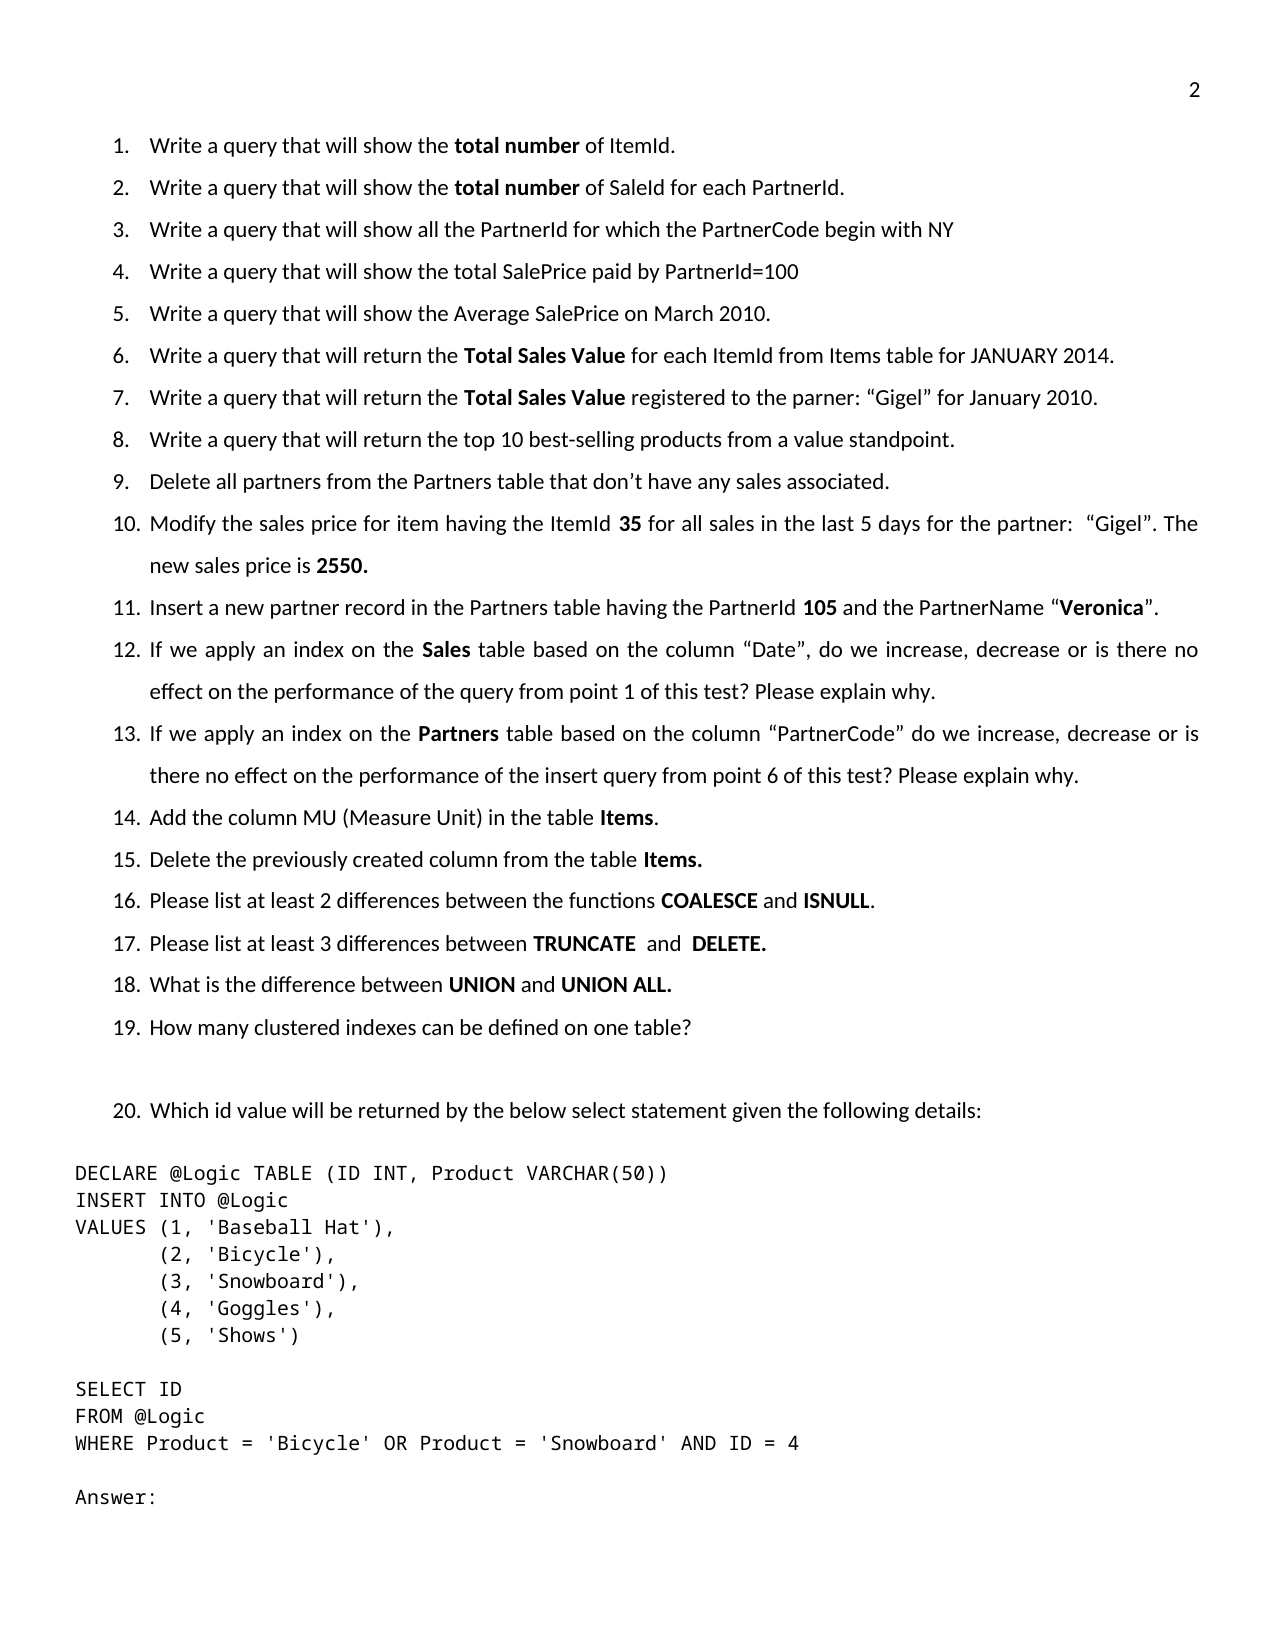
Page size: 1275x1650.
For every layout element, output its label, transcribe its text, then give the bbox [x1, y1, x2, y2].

list If we apply an index on the Sales table based on the column “Date”, do we increase, decrease or is there no effect on the performance of the query from point 1 of this test? Please explain why. [112, 635, 1200, 705]
text WHERE Product = 'Bicycle' OR Product = 'Snowboard' AND ID = 4 [75, 1429, 1200, 1456]
list Modify the sales price for item having the ItemId 35 for all sales in the last 5 days for the partner: “Gigel”. The new sales price is 2550. [112, 509, 1200, 579]
list Write a query that will show all the PartnerId for which the PartnerCode begin with NY [112, 215, 1200, 243]
list Please list at least 2 differences between the functions COALESCE and ISNULL. [112, 887, 1200, 915]
text Answer: [75, 1483, 1200, 1510]
list Add the column MU (Measure Unit) in the table Items. [112, 803, 1200, 831]
list Delete all partners from the Partners table that don’t have any sales associated. [112, 467, 1200, 495]
list Delete the previously created column from the table Items. [112, 845, 1200, 873]
list Write a query that will show the total SalePrice paid by PartnerId=100 [112, 257, 1200, 285]
list Write a query that will return the Total Sales Value registered to the parner: “Gigel” for January 2010. [112, 383, 1200, 411]
text SELECT ID [75, 1375, 1200, 1402]
list Write a query that will return the Total Sales Value for each ItemId from Items table for JANUARY 2014. [112, 341, 1200, 369]
text VALUES (1, 'Baseball Hat'), [75, 1213, 1200, 1240]
text (4, 'Goggles'), [75, 1294, 1200, 1321]
list If we apply an index on the Partners table based on the column “PartnerCode” do we increase, decrease or is there no effect on the performance of the insert query from point 6 of this test? Please explain why. [112, 719, 1200, 789]
list Please list at least 3 differences between TRUNCATE and DELETE. [112, 929, 1200, 957]
list How many clustered indexes can be defined on one table? [112, 1013, 1200, 1041]
list Insert a new partner record in the Partners table having the PartnerId 105 and the PartnerName “Veronica”. [112, 593, 1200, 621]
text (5, 'Shows') [75, 1321, 1200, 1348]
text FROM @Logic [75, 1402, 1200, 1429]
text (2, 'Bicycle'), [75, 1240, 1200, 1267]
list Write a query that will return the top 10 best-selling products from a value standpoint. [112, 425, 1200, 453]
list Write a query that will show the total number of SaleId for each PartnerId. [112, 173, 1200, 201]
list Which id value will be returned by the below select statement given the following details: [112, 1097, 1200, 1124]
text INSERT INTO @Logic [75, 1186, 1200, 1213]
list What is the difference between UNION and UNION ALL. [112, 971, 1200, 999]
text (3, 'Snowboard'), [75, 1267, 1200, 1294]
list Write a query that will show the Average SalePrice on March 2010. [112, 299, 1200, 327]
text DECLARE @Logic TABLE (ID INT, Product VARCHAR(50)) [75, 1159, 1200, 1186]
list Write a query that will show the total number of ItemId. [112, 131, 1200, 159]
